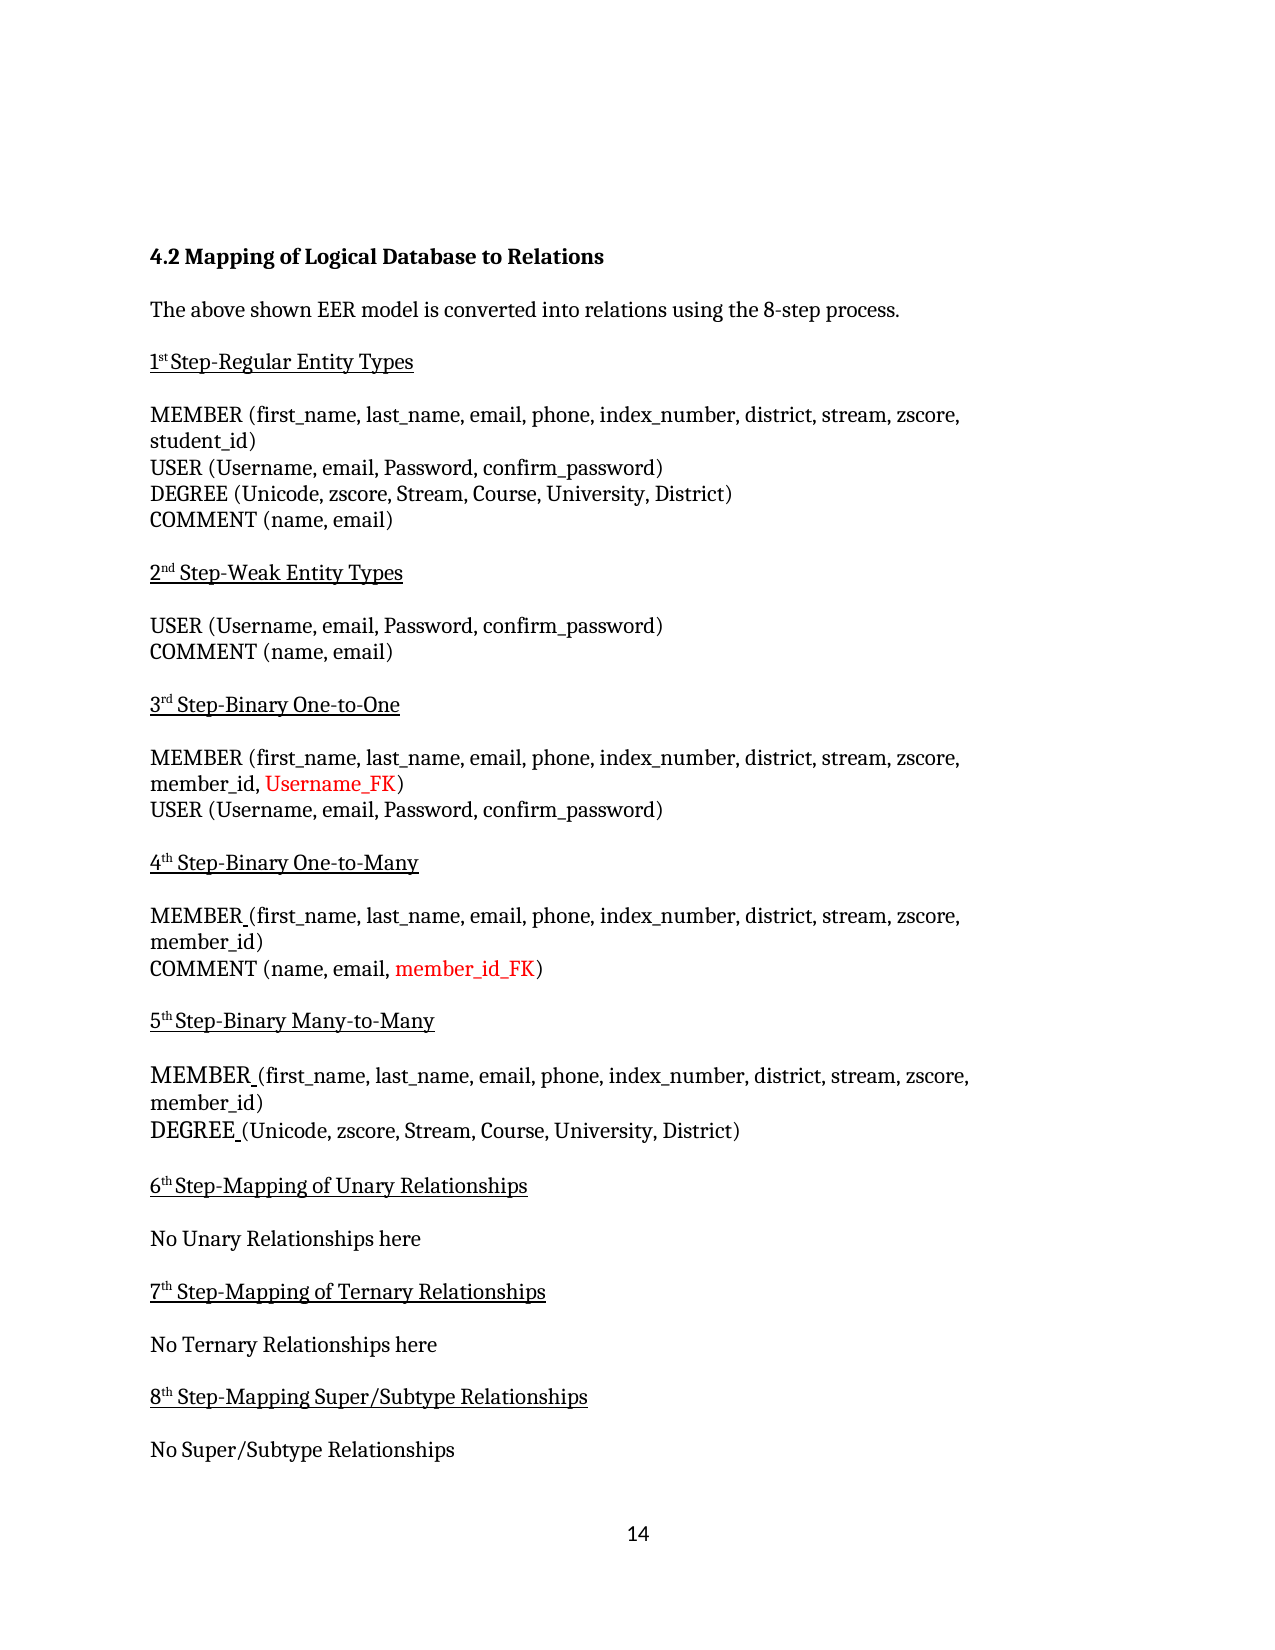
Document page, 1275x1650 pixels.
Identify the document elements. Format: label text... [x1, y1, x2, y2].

text member_id, Username_FK) [150, 771, 1125, 797]
text No Ternary Relationships here [150, 1331, 1125, 1358]
text 8th Step-Mapping Super/Subtype Relationships [150, 1384, 1125, 1411]
text USER (Username, email, Password, confirm_password) [150, 797, 1125, 823]
text USER (Username, email, Password, confirm_password) [150, 613, 1125, 639]
text MEMBER (first_name, last_name, email, phone, index_number, district, stream, zscore, [150, 1061, 1125, 1089]
text 3rd Step-Binary One-to-One [150, 692, 1125, 718]
text 5th Step-Binary Many-to-Many [150, 1008, 1125, 1034]
text No Unary Relationships here [150, 1226, 1125, 1252]
text 6th Step-Mapping of Unary Relationships [150, 1173, 1125, 1200]
text COMMENT (name, email) [150, 639, 1125, 665]
text 4.2 Mapping of Logical Database to Relations [150, 244, 1125, 270]
text DEGREE (Unicode, zscore, Stream, Course, University, District) [150, 481, 1125, 507]
text USER (Username, email, Password, confirm_password) [150, 454, 1125, 481]
text MEMBER (first_name, last_name, email, phone, index_number, district, stream, zscore, [150, 402, 1125, 428]
text 7th Step-Mapping of Ternary Relationships [150, 1279, 1125, 1305]
text No Super/Subtype Relationships [150, 1437, 1125, 1463]
text member_id) [150, 1089, 1125, 1116]
text member_id) [150, 929, 1125, 955]
text COMMENT (name, email) [150, 507, 1125, 534]
text student_id) [150, 428, 1125, 454]
text MEMBER (first_name, last_name, email, phone, index_number, district, stream, zscore, [150, 903, 1125, 929]
text DEGREE (Unicode, zscore, Stream, Course, University, District) [150, 1116, 1125, 1144]
text 4th Step-Binary One-to-Many [150, 850, 1125, 876]
text 2nd Step-Weak Entity Types [150, 560, 1125, 586]
text COMMENT (name, email, member_id_FK) [150, 955, 1125, 982]
text MEMBER (first_name, last_name, email, phone, index_number, district, stream, zscore, [150, 744, 1125, 771]
text The above shown EER model is converted into relations using the 8-step process. [150, 296, 1125, 323]
text 1st Step-Regular Entity Types [150, 349, 1125, 376]
